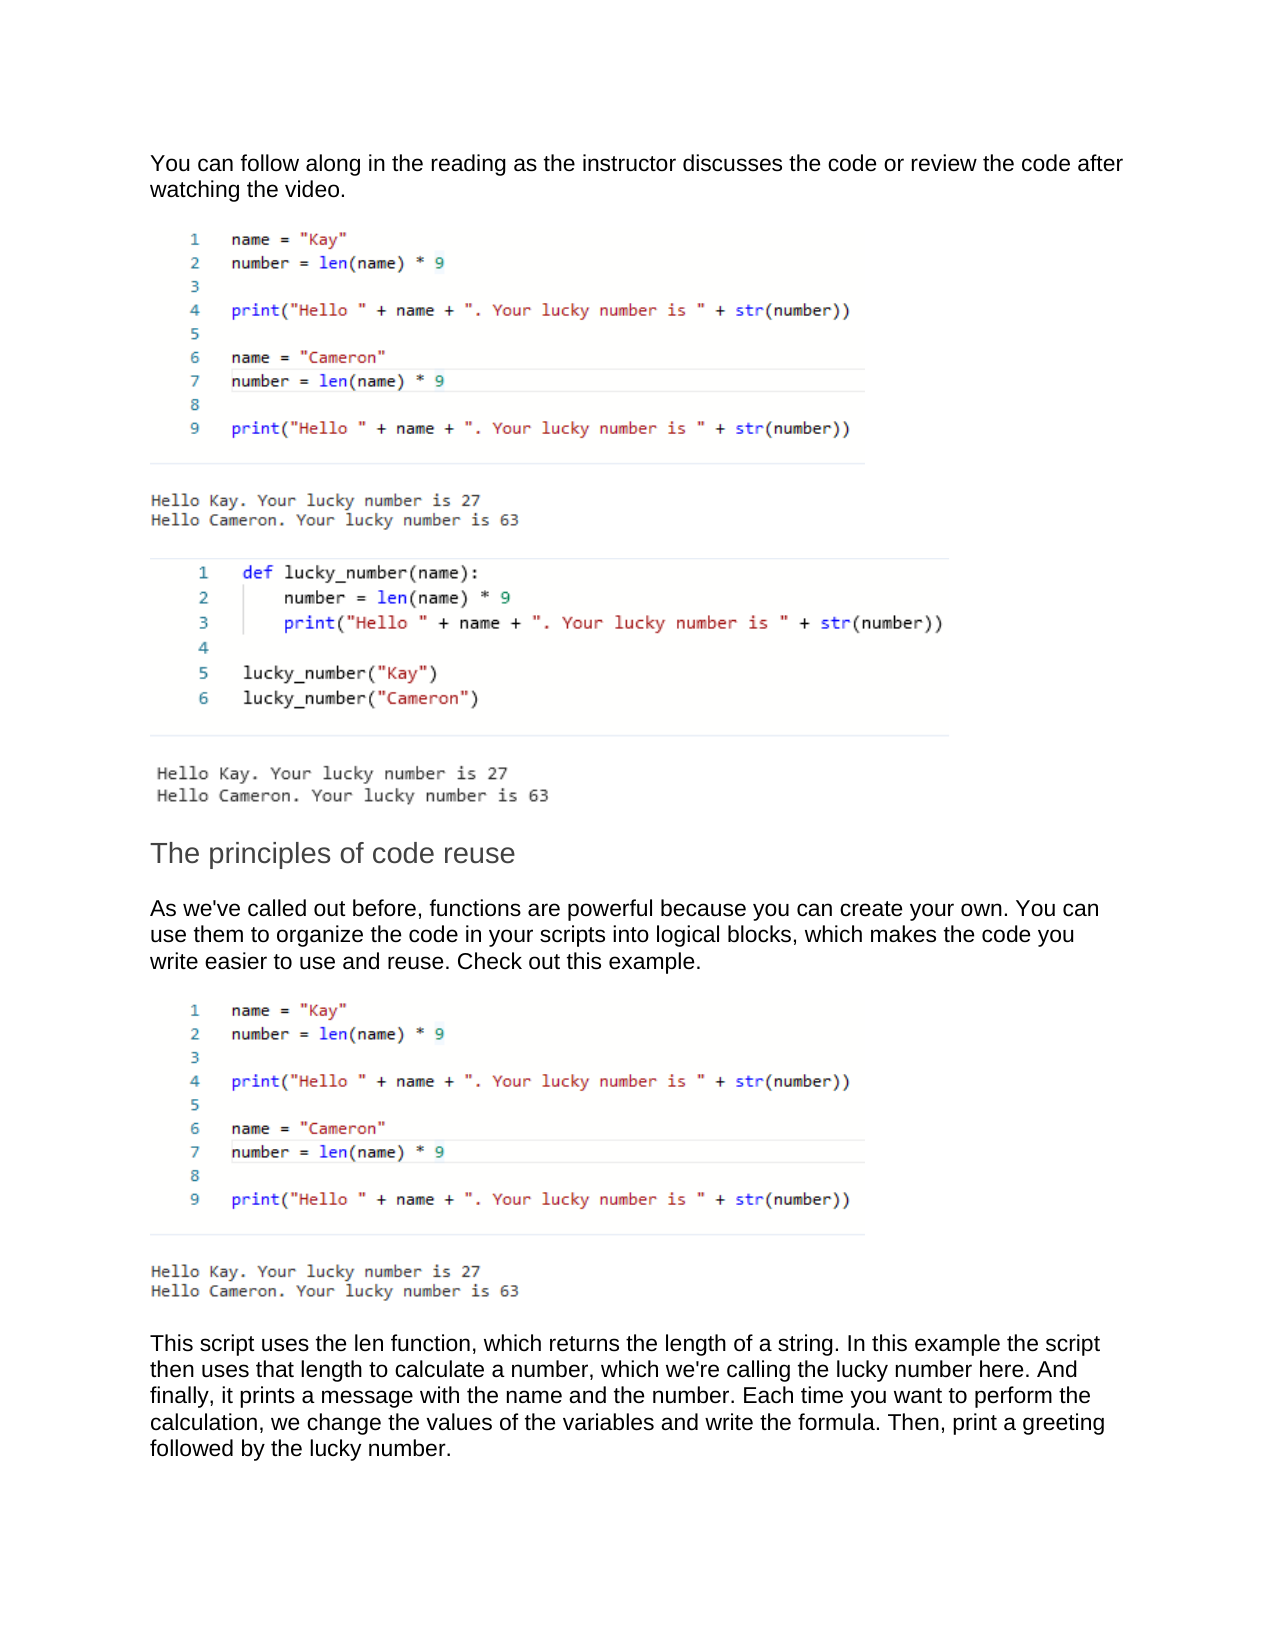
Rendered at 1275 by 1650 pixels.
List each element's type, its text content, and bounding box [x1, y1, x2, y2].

picture [150, 998, 865, 1305]
text This script uses the len function, which returns the length of a string. In this example the script then uses that length to calculate a number, which we're calling the lucky number here. And finally, it prints a message with the name and the number. Each time you want to perform the calculation, we change the values of the variables and write the formula. Then, print a greeting followed by the lucky number. [150, 1329, 1125, 1461]
picture [150, 227, 865, 534]
text You can follow along in the reading as the instructor discusses the code or review the code after watching the video. [150, 150, 1125, 203]
text As we've called out before, functions are powerful because you can create your own. You can use them to organize the code in your scripts into logical blocks, which makes the code you write easier to use and reuse. Check out this example. [150, 895, 1125, 974]
picture [150, 558, 950, 812]
subtitle The principles of code reuse [150, 836, 1125, 870]
